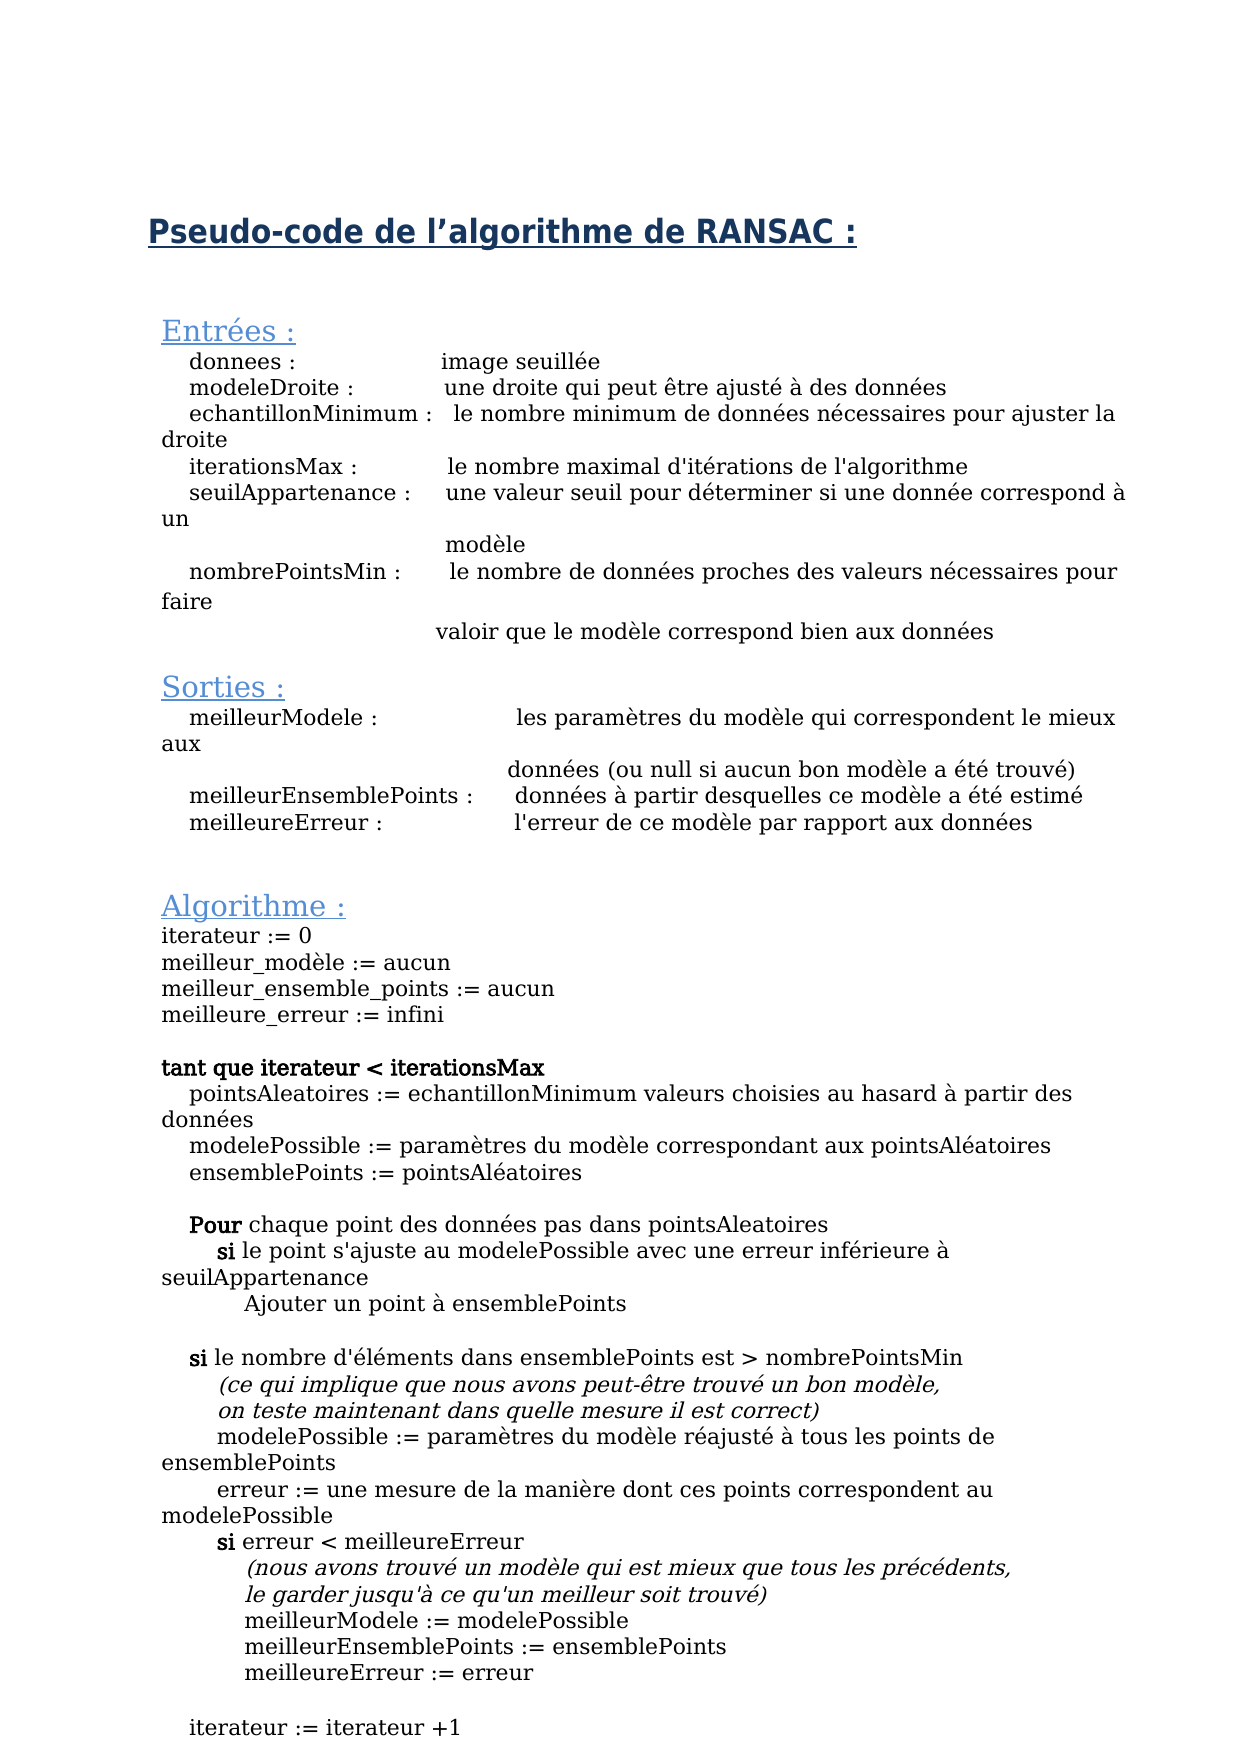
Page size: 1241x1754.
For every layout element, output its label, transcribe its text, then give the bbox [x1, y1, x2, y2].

text Pseudo-code de l’algorithme de RANSAC : [148, 213, 1093, 252]
